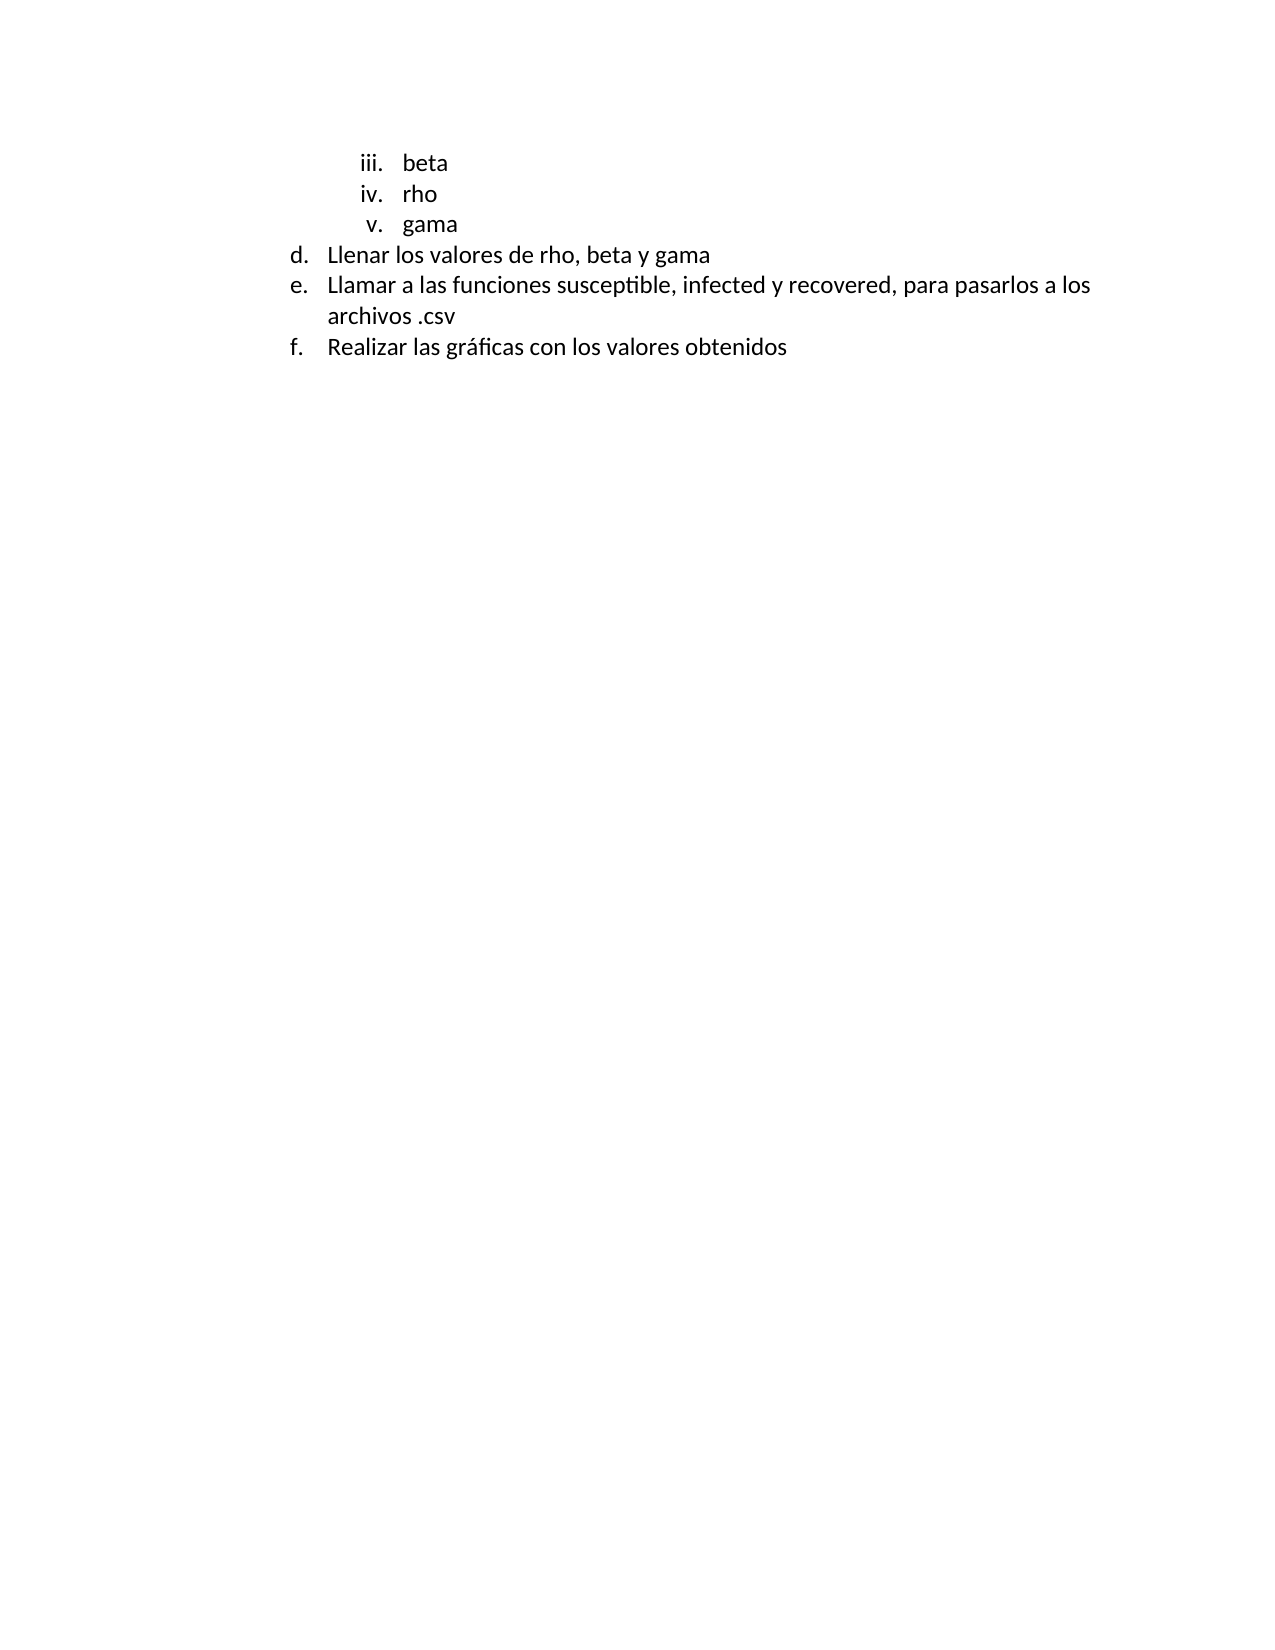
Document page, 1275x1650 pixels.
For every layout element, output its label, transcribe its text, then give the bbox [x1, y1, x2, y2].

list gama [383, 209, 1098, 239]
list Llenar los valores de rho, beta y gama [290, 239, 1098, 270]
list rho [383, 178, 1098, 209]
list Llamar a las funciones susceptible, infected y recovered, para pasarlos a los archivos .csv [290, 270, 1098, 331]
list beta [383, 148, 1098, 178]
list Realizar las gráficas con los valores obtenidos [290, 331, 1098, 361]
